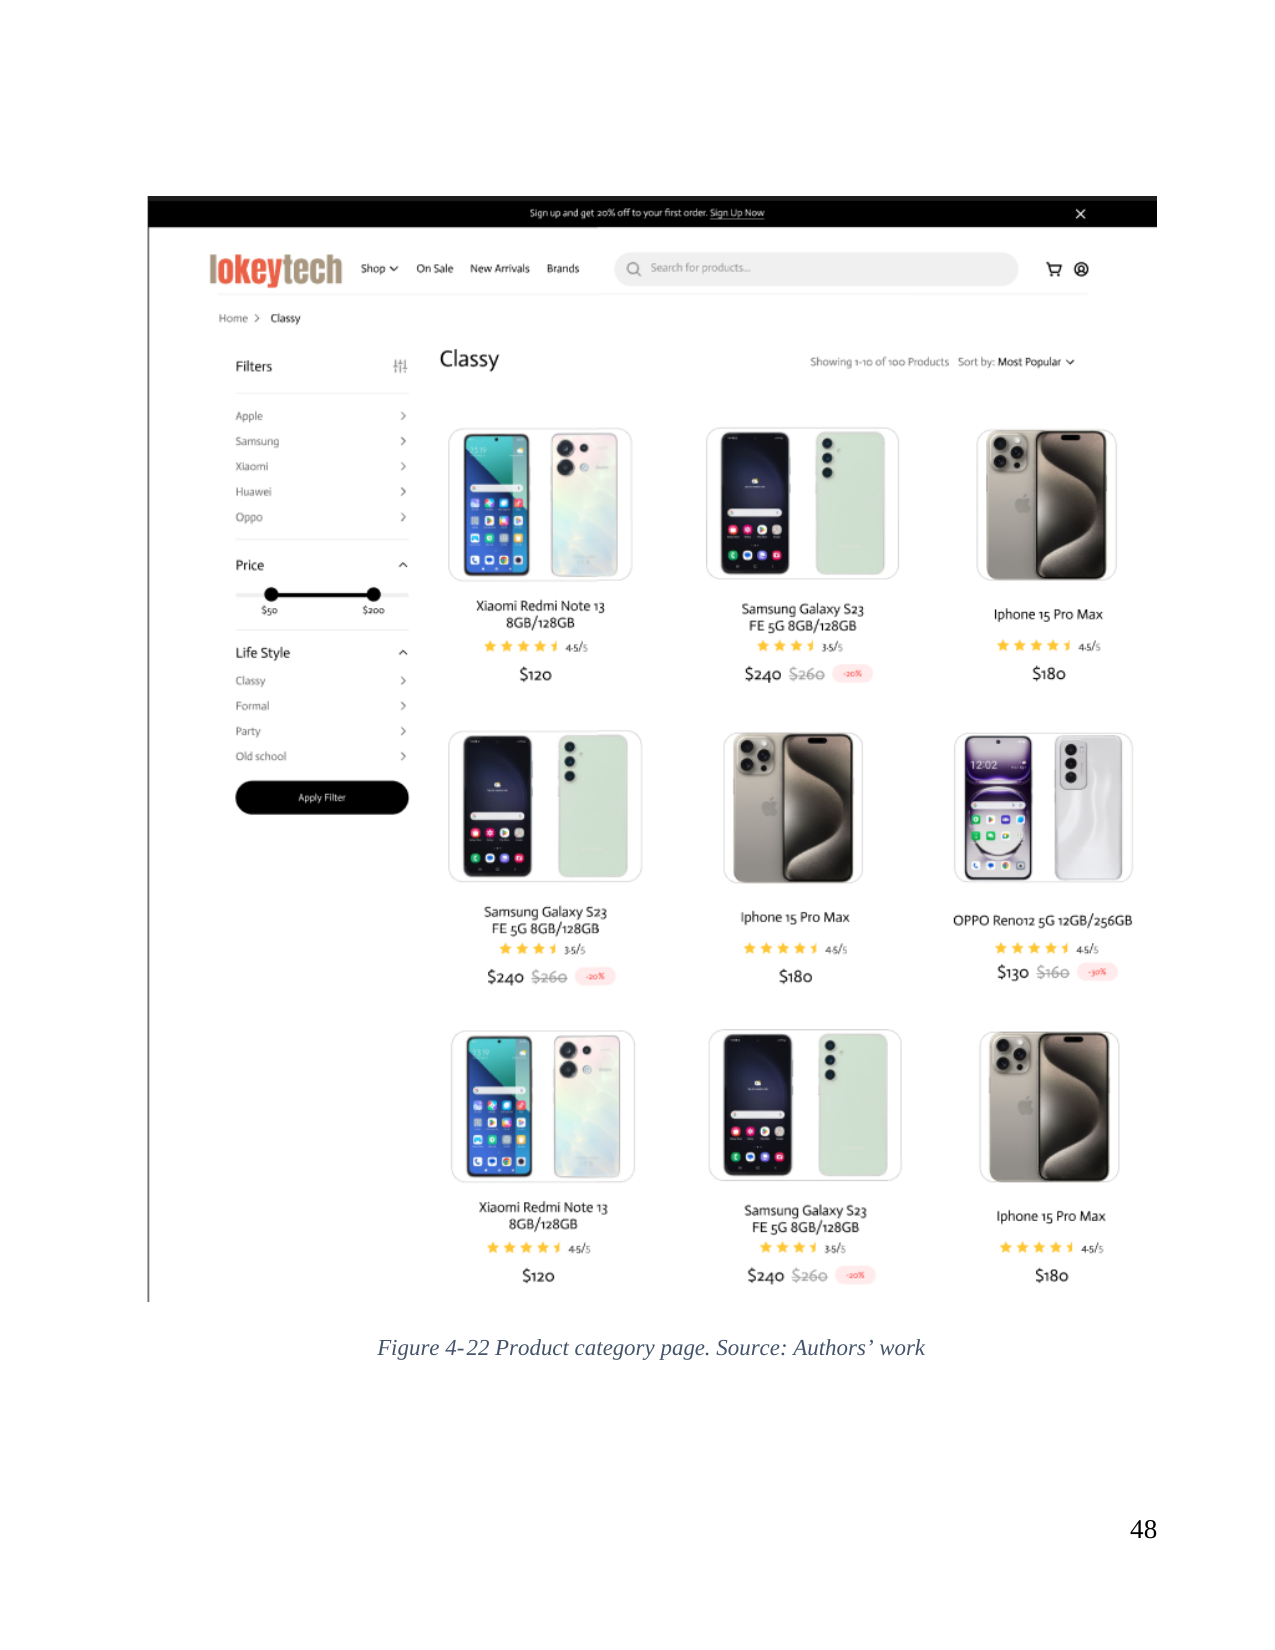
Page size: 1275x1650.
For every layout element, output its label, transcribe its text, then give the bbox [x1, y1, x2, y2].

picture [147, 196, 1157, 1302]
